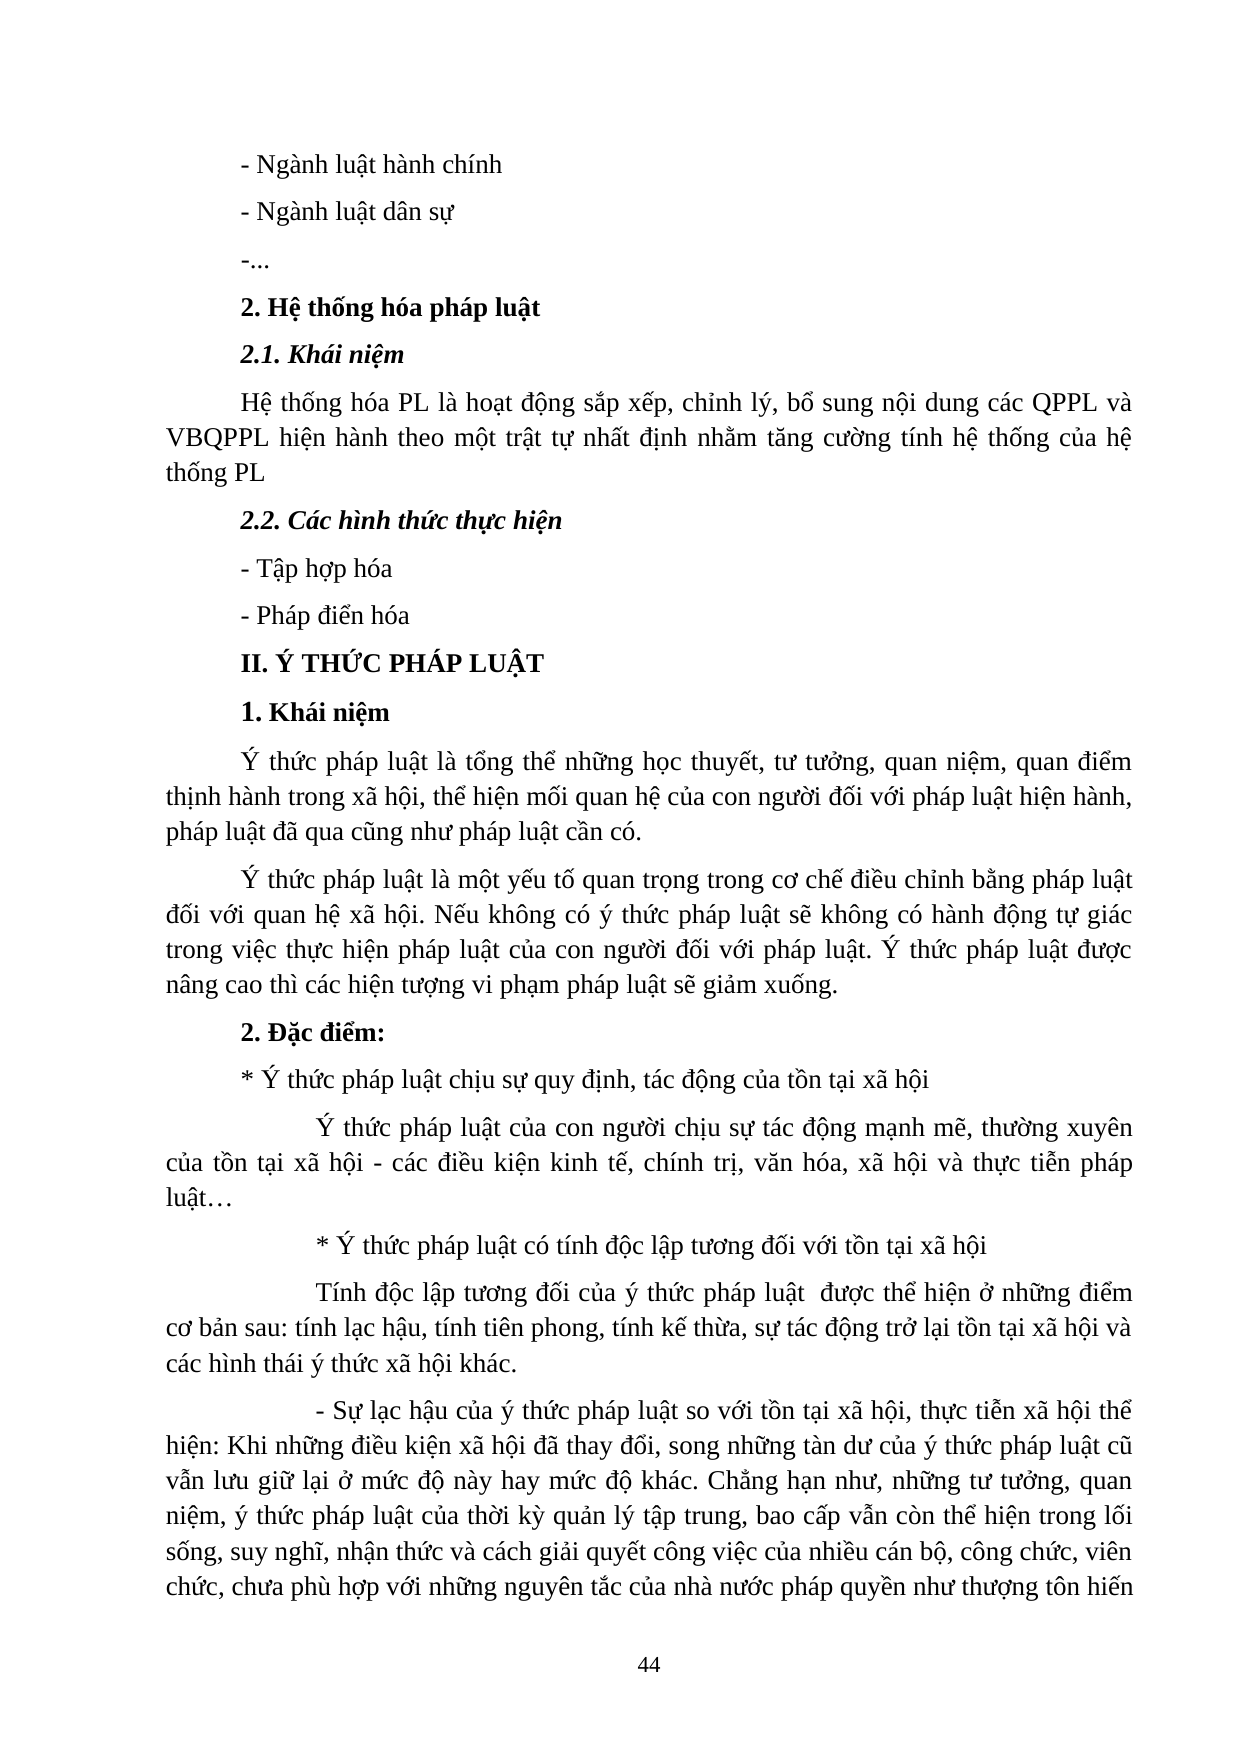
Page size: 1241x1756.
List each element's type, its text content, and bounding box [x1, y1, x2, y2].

list Khái niệm [240, 694, 1146, 728]
text Hệ thống hóa PL là hoạt động sắp xếp, chỉnh lý, bổ sung nội dung các QPPL và VBQPPL hiện hành theo một trật tự nhất định nhằm tăng cường tính hệ thống của hệ thống PL [166, 386, 1134, 487]
text Ý thức pháp luật là một yếu tố quan trọng trong cơ chế điều chỉnh bằng pháp luật đối với quan hệ xã hội. Nếu không có ý thức pháp luật sẽ không có hành động tự giác trong việc thực hiện pháp luật của con người đối với pháp luật. Ý thức pháp luật được nâng cao thì các hiện tượng vi phạm pháp luật sẽ giảm xuống. [166, 863, 1134, 999]
list Pháp điển hóa [240, 599, 1146, 630]
text -... [241, 243, 1146, 274]
text * Ý thức pháp luật có tính độc lập tương đối với tồn tại xã hội [316, 1229, 1146, 1260]
list Ý thức pháp luật chịu sự quy định, tác động của tồn tại xã hội [240, 1063, 1146, 1094]
text Ý thức pháp luật là tổng thể những học thuyết, tư tưởng, quan niệm, quan điểm thịnh hành trong xã hội, thể hiện mối quan hệ của con người đối với pháp luật hiện hành, pháp luật đã qua cũng như pháp luật cần có. [166, 745, 1134, 846]
subtitle Ý THỨC PHÁP LUẬT [240, 647, 1146, 678]
text Ý thức pháp luật của con người chịu sự tác động mạnh mẽ, thường xuyên của tồn tại xã hội - các điều kiện kinh tế, chính trị, văn hóa, xã hội và thực tiễn pháp luật… [166, 1111, 1134, 1212]
subtitle Đặc điểm: [240, 1016, 1146, 1047]
subtitle Hệ thống hóa pháp luật [240, 291, 1146, 322]
list Ngành luật hành chính [240, 148, 1146, 179]
list Sự lạc hậu của ý thức pháp luật so với tồn tại xã hội, thực tiễn xã hội thể hiện: Khi những điều kiện xã hội đã thay đổi, song những tàn dư của ý thức pháp luật cũ vẫn lưu giữ lại ở mức độ này hay mức độ khác. Chẳng hạn như, những tư tưởng, quan niệm, ý thức pháp luật của thời kỳ quản lý tập trung, bao cấp vẫn còn thể hiện trong lối sống, suy nghĩ, nhận thức và cách giải quyết công việc của nhiều cán bộ, công chức, viên chức, chưa phù hợp với những nguyên tắc của nhà nước pháp quyền như thượng tôn hiến [166, 1394, 1134, 1601]
subtitle Các hình thức thực hiện [240, 504, 1146, 535]
text Tính độc lập tương đối của ý thức pháp luật được thể hiện ở những điểm cơ bản sau: tính lạc hậu, tính tiên phong, tính kế thừa, sự tác động trở lại tồn tại xã hội và các hình thái ý thức xã hội khác. [166, 1276, 1134, 1378]
list Tập hợp hóa [240, 552, 1146, 583]
list Ngành luật dân sự [240, 195, 1146, 227]
subtitle Khái niệm [240, 338, 1146, 369]
